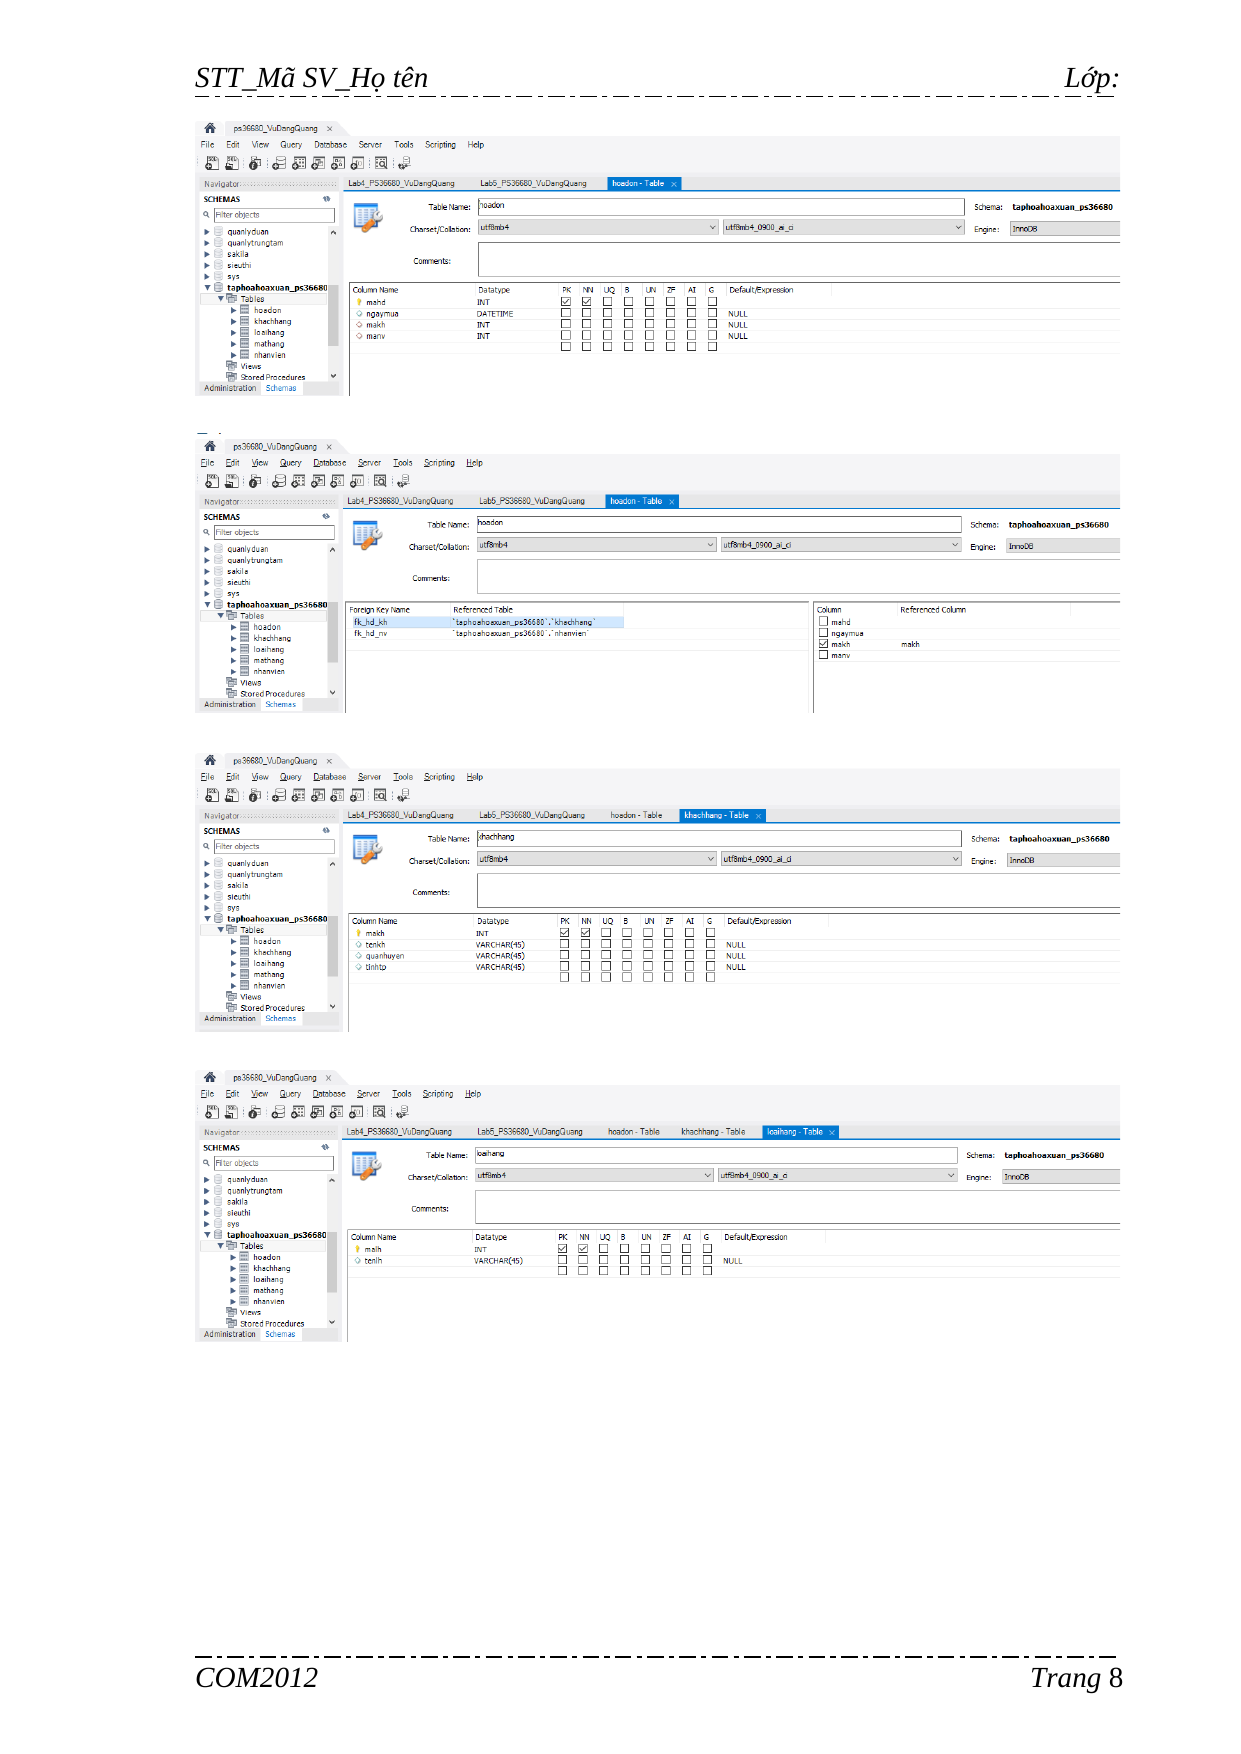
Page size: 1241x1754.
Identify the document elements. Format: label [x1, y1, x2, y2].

picture [195, 750, 1121, 1032]
picture [195, 120, 1121, 396]
picture [195, 1069, 1121, 1342]
picture [195, 433, 1121, 713]
